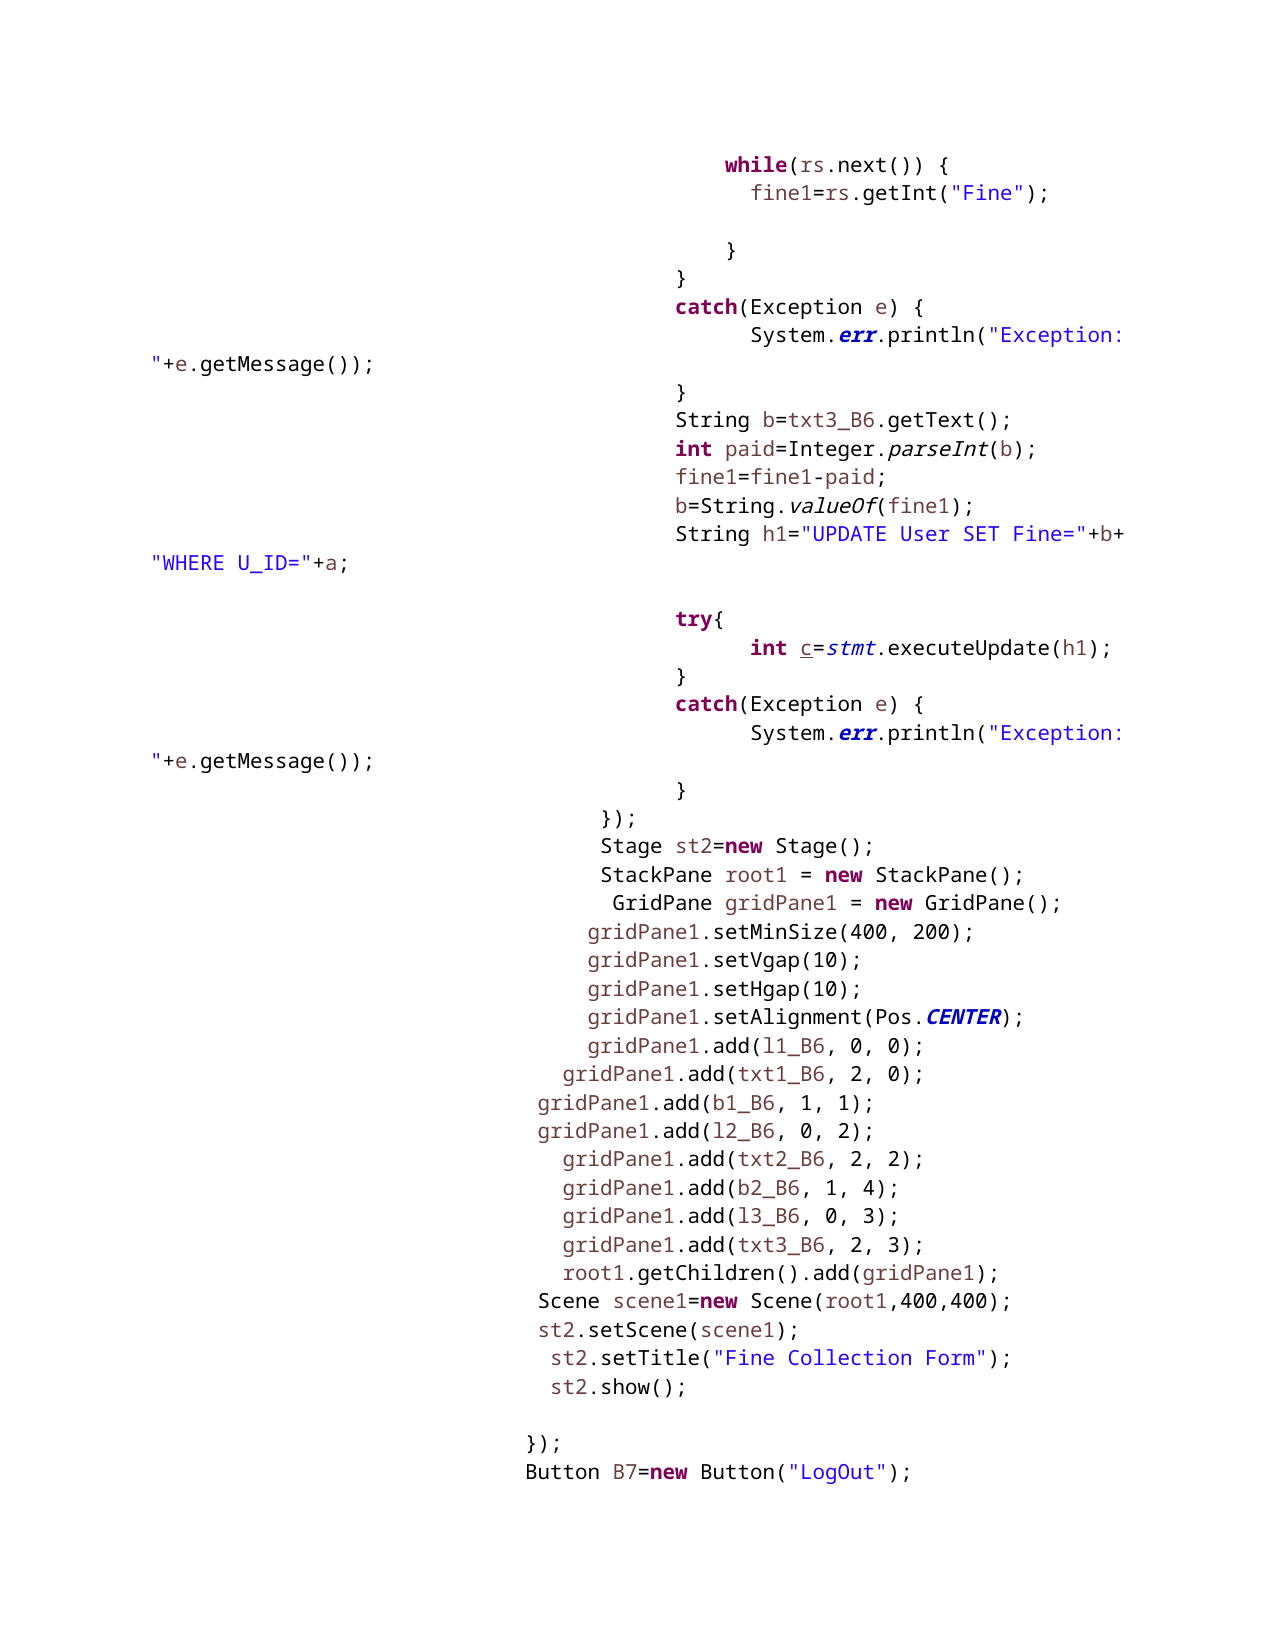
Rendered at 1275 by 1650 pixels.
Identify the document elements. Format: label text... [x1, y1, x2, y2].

text gridPane1.setVgap(10); [150, 945, 1125, 974]
text int c=stmt.executeUpdate(h1); [150, 633, 1125, 661]
text Stage st2=new Stage(); [150, 832, 1125, 860]
text } [150, 661, 1125, 689]
text gridPane1.add(txt3_B6, 2, 3); [150, 1230, 1125, 1258]
text } [150, 235, 1125, 263]
text gridPane1.add(l1_B6, 0, 0); [150, 1031, 1125, 1059]
text while(rs.next()) { [150, 150, 1125, 178]
text }); [150, 1428, 1125, 1457]
text int paid=Integer.parseInt(b); [150, 434, 1125, 462]
text root1.getChildren().add(gridPane1); [150, 1258, 1125, 1287]
text fine1=fine1-paid; [150, 462, 1125, 491]
text st2.show(); [150, 1372, 1125, 1400]
text System.err.println("Exception: "+e.getMessage()); [150, 320, 1125, 377]
text gridPane1.setHgap(10); [150, 974, 1125, 1002]
text Scene scene1=new Scene(root1,400,400); [150, 1287, 1125, 1315]
text String b=txt3_B6.getText(); [150, 406, 1125, 434]
text String h1="UPDATE User SET Fine="+b+ "WHERE U_ID="+a; [150, 519, 1125, 576]
text gridPane1.add(txt2_B6, 2, 2); [150, 1144, 1125, 1173]
text gridPane1.setMinSize(400, 200); [150, 917, 1125, 945]
text StackPane root1 = new StackPane(); [150, 860, 1125, 888]
text gridPane1.setAlignment(Pos.CENTER); [150, 1002, 1125, 1031]
text catch(Exception e) { [150, 689, 1125, 718]
text } [150, 377, 1125, 406]
text } [150, 775, 1125, 803]
text GridPane gridPane1 = new GridPane(); [150, 888, 1125, 917]
text gridPane1.add(l3_B6, 0, 3); [150, 1201, 1125, 1230]
text try{ [150, 604, 1125, 633]
text Button B7=new Button("LogOut"); [150, 1457, 1125, 1485]
text fine1=rs.getInt("Fine"); [150, 178, 1125, 207]
text gridPane1.add(txt1_B6, 2, 0); [150, 1059, 1125, 1088]
text b=String.valueOf(fine1); [150, 491, 1125, 519]
text } [150, 263, 1125, 292]
text st2.setScene(scene1); [150, 1315, 1125, 1343]
text gridPane1.add(b1_B6, 1, 1); [150, 1088, 1125, 1116]
text System.err.println("Exception: "+e.getMessage()); [150, 718, 1125, 775]
text st2.setTitle("Fine Collection Form"); [150, 1343, 1125, 1372]
text }); [150, 803, 1125, 832]
text gridPane1.add(b2_B6, 1, 4); [150, 1173, 1125, 1201]
text catch(Exception e) { [150, 292, 1125, 320]
text gridPane1.add(l2_B6, 0, 2); [150, 1116, 1125, 1144]
